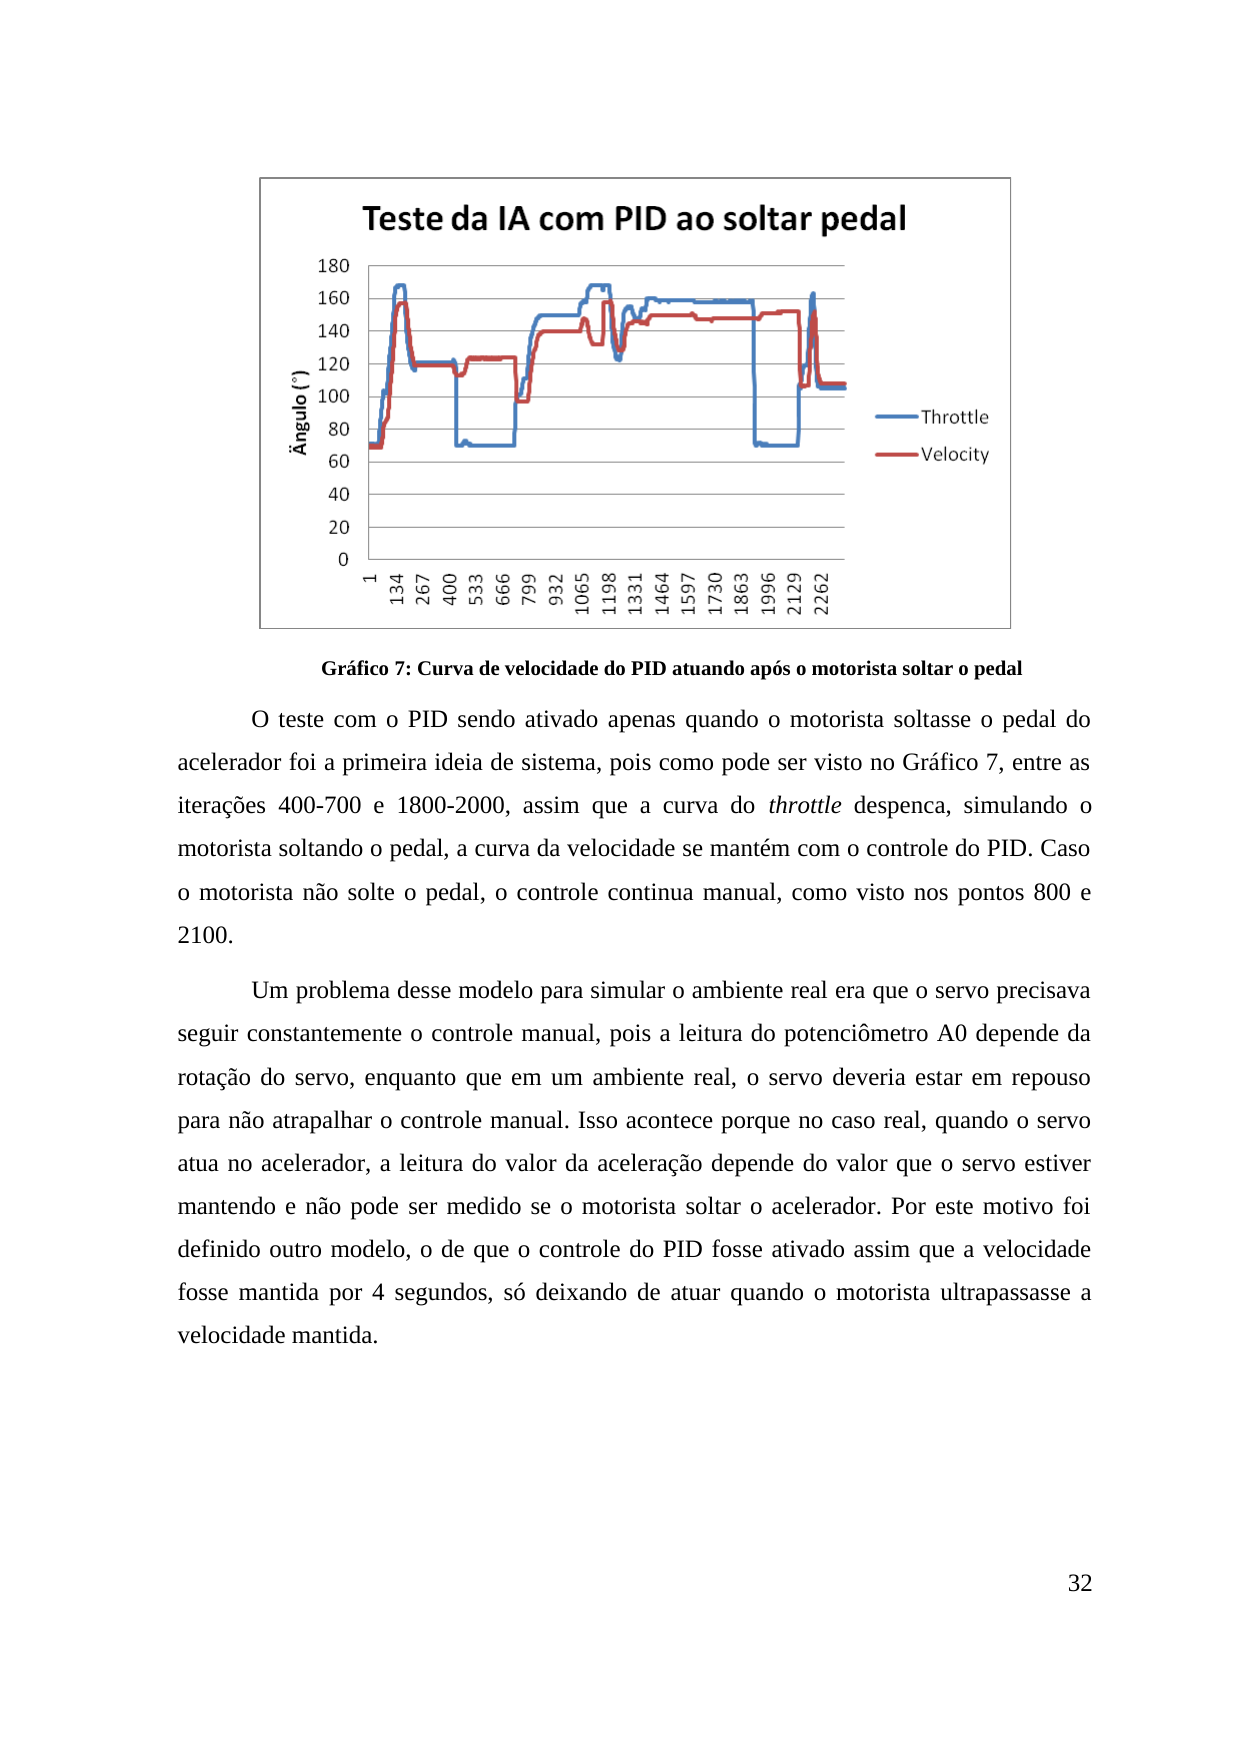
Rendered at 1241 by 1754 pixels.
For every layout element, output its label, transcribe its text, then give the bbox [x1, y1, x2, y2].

text O teste com o PID sendo ativado apenas quando o motorista soltasse o pedal do acelerador foi a primeira ideia de sistema, pois como pode ser visto no Gráfico 7, entre as iterações 400-700 e 1800-2000, assim que a curva do throttle despenca, simulando o motorista soltando o pedal, a curva da velocidade se mantém com o controle do PID. Caso o motorista não solte o pedal, o controle continua manual, como visto nos pontos 800 e 2100. [177, 704, 1092, 948]
picture [258, 177, 1012, 629]
text Um problema desse modelo para simular o ambiente real era que o servo precisava seguir constantemente o controle manual, pois a leitura do potenciômetro A0 depende da rotação do servo, enquanto que em um ambiente real, o servo deveria estar em repouso para não atrapalhar o controle manual. Isso acontece porque no caso real, quando o servo atua no acelerador, a leitura do valor da aceleração depende do valor que o servo estiver mantendo e não pode ser medido se o motorista soltar o acelerador. Por este motivo foi definido outro modelo, o de que o controle do PID fosse ativado assim que a velocidade fosse mantida por 4 segundos, só deixando de atuar quando o motorista ultrapassasse a velocidade mantida. [177, 975, 1092, 1349]
text Gráfico 7: Curva de velocidade do PID atuando após o motorista soltar o pedal [177, 656, 1092, 679]
